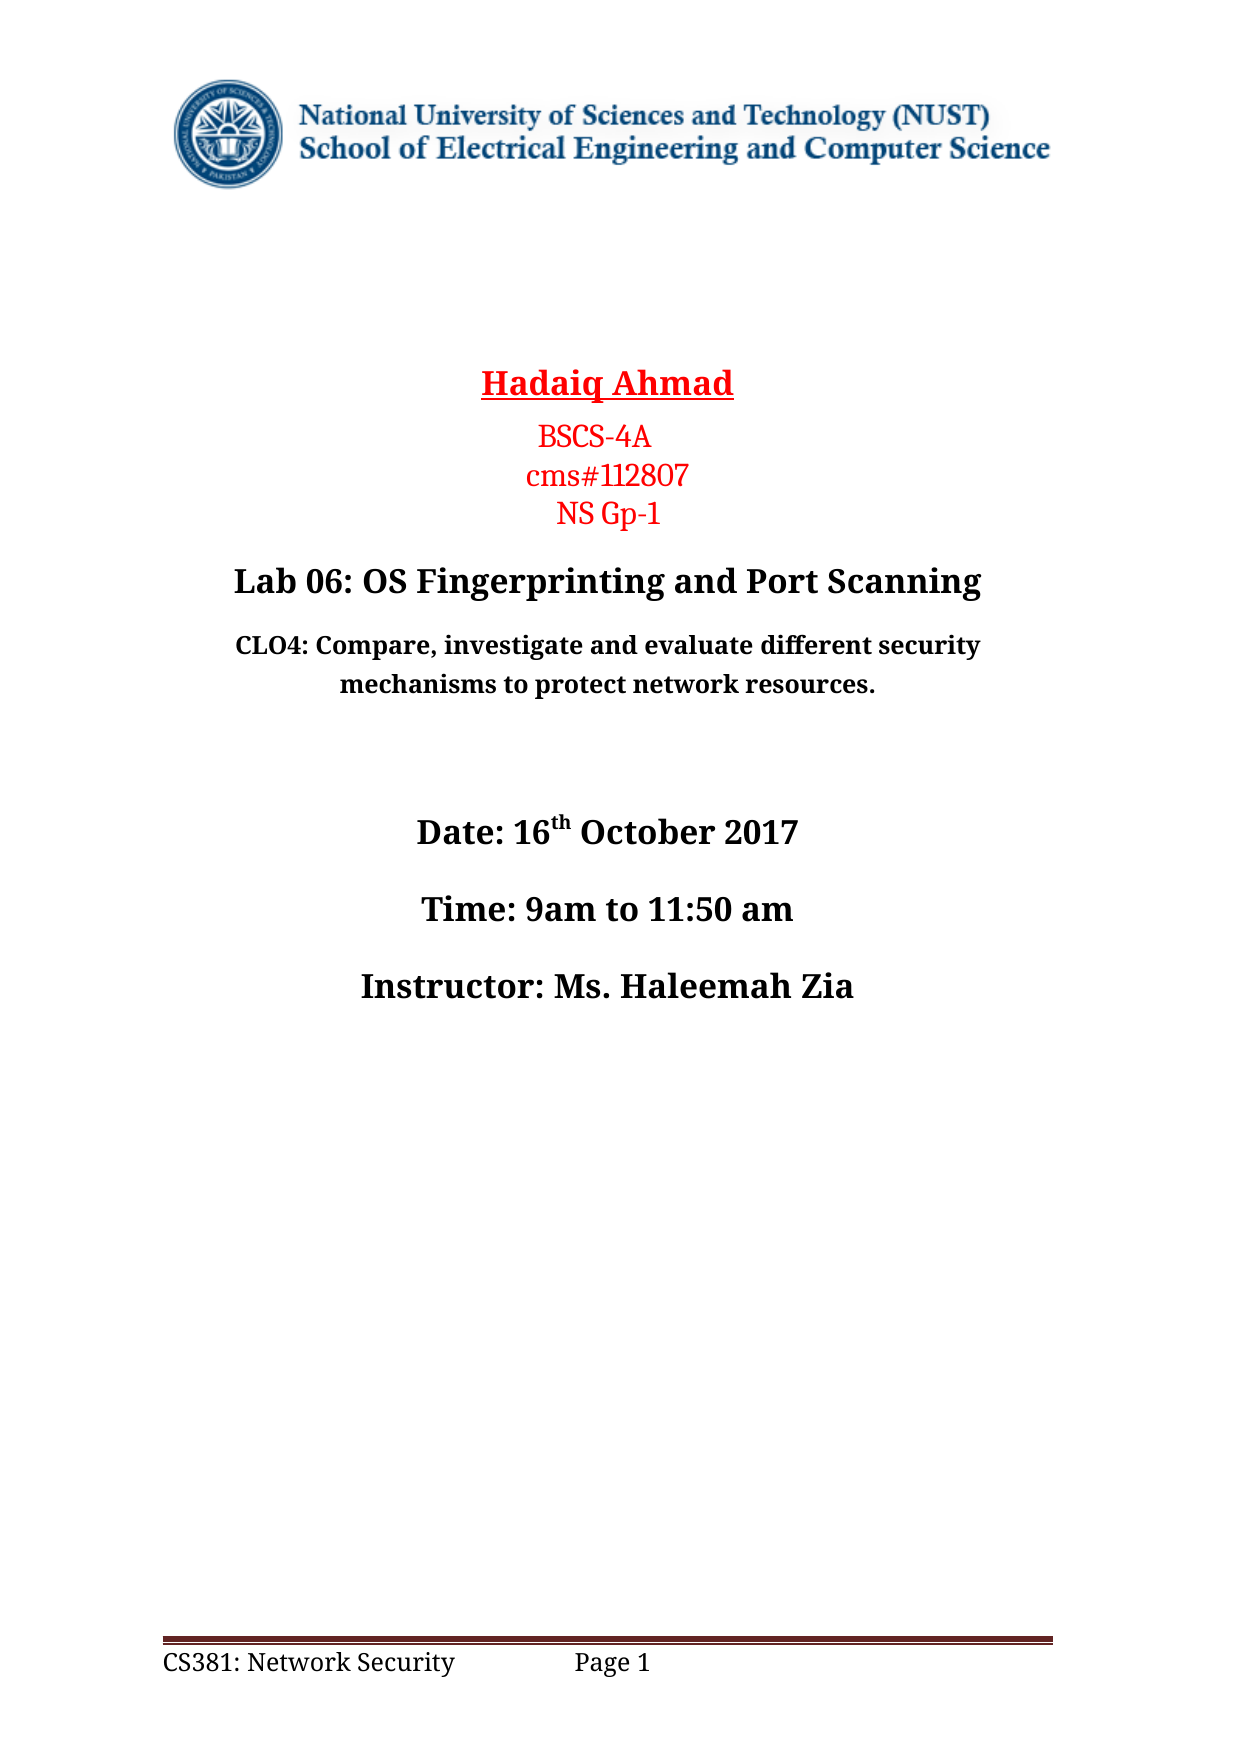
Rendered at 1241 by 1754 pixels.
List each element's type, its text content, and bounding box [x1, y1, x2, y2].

subtitle Instructor: Ms. Haleemah Zia [162, 963, 1053, 1008]
picture [162, 75, 1063, 199]
text Date: 16th October 2017 [162, 808, 1053, 854]
subtitle Lab 06: OS Fingerprinting and Port Scanning [162, 558, 1053, 603]
subtitle Hadaiq Ahmad [162, 360, 1053, 405]
text BSCS-4A [162, 418, 1053, 456]
text Time: 9am to 11:50 am [162, 886, 1053, 931]
text cms#112807 [162, 456, 1053, 494]
text NS Gp-1 [162, 494, 1053, 533]
text CLO4: Compare, investigate and evaluate different security mechanisms to protect network resources. [162, 628, 1053, 701]
